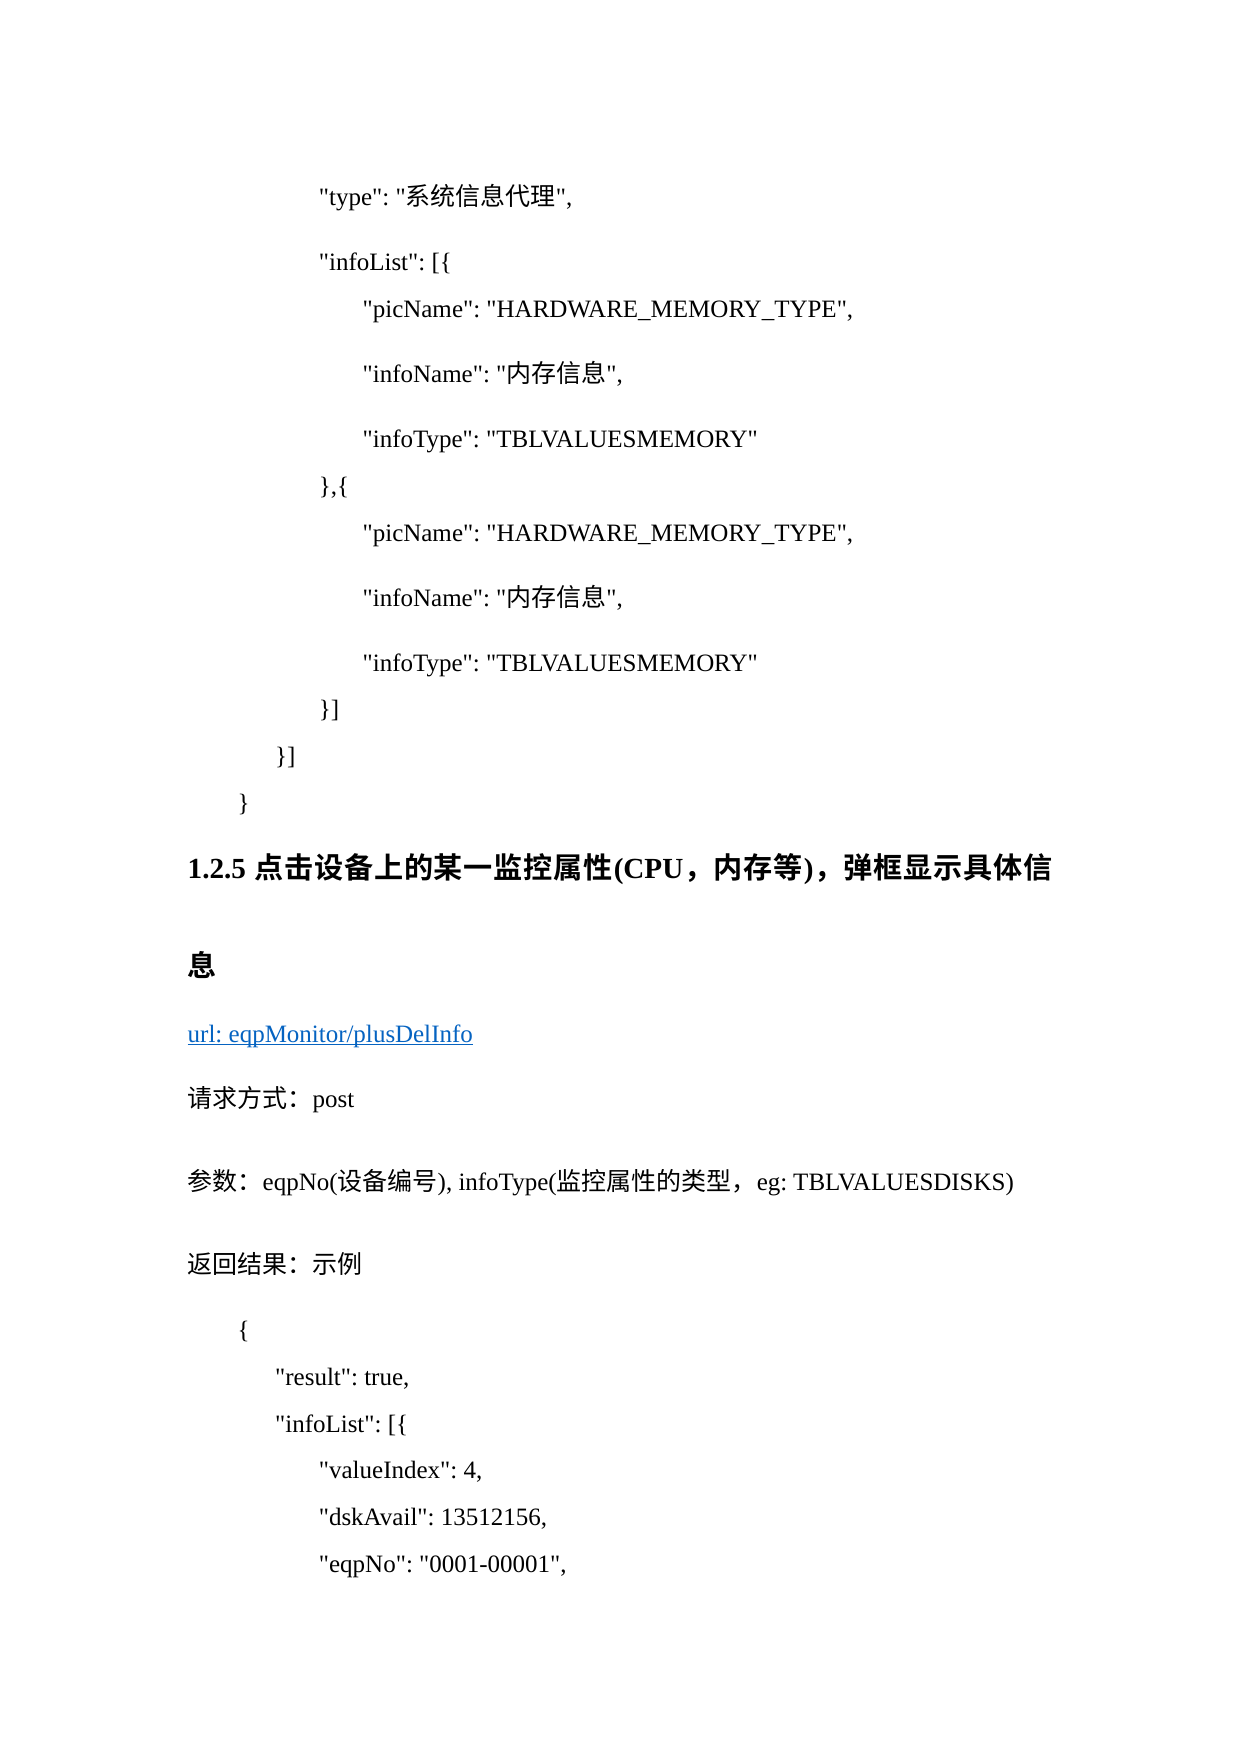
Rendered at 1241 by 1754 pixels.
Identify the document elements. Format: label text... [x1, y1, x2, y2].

text "valueIndex": 4, [187, 1454, 1053, 1486]
text { [187, 1313, 1053, 1346]
text "infoList": [{ [187, 245, 1053, 278]
text "infoType": "TBLVALUESMEMORY" [187, 422, 1053, 454]
text }] [187, 739, 1053, 772]
text "dskAvail": 13512156, [187, 1501, 1053, 1533]
text "picName": "HARDWARE_MEMORY_TYPE", [187, 292, 1053, 324]
text "infoType": "TBLVALUESMEMORY" [187, 646, 1053, 678]
text 1.2.5 点击设备上的某一监控属性(CPU，内存等)，弹框显示具体信息 [187, 833, 1053, 996]
text "infoName": "内存信息", [187, 339, 1053, 404]
text "eqpNo": "0001-00001", [187, 1547, 1053, 1580]
text "infoList": [{ [187, 1407, 1053, 1439]
text "type": "系统信息代理", [187, 162, 1053, 227]
text "picName": "HARDWARE_MEMORY_TYPE", [187, 516, 1053, 548]
text }] [187, 693, 1053, 725]
text "result": true, [187, 1360, 1053, 1392]
text "infoName": "内存信息", [187, 563, 1053, 628]
text },{ [187, 469, 1053, 501]
text url: eqpMonitor/plusDelInfo [187, 1017, 1053, 1049]
text 返回结果：示例 [187, 1230, 1053, 1295]
text } [187, 786, 1053, 819]
text 参数：eqpNo(设备编号), infoType(监控属性的类型，eg: TBLVALUESDISKS) [187, 1147, 1053, 1212]
text 请求方式：post [187, 1064, 1053, 1129]
